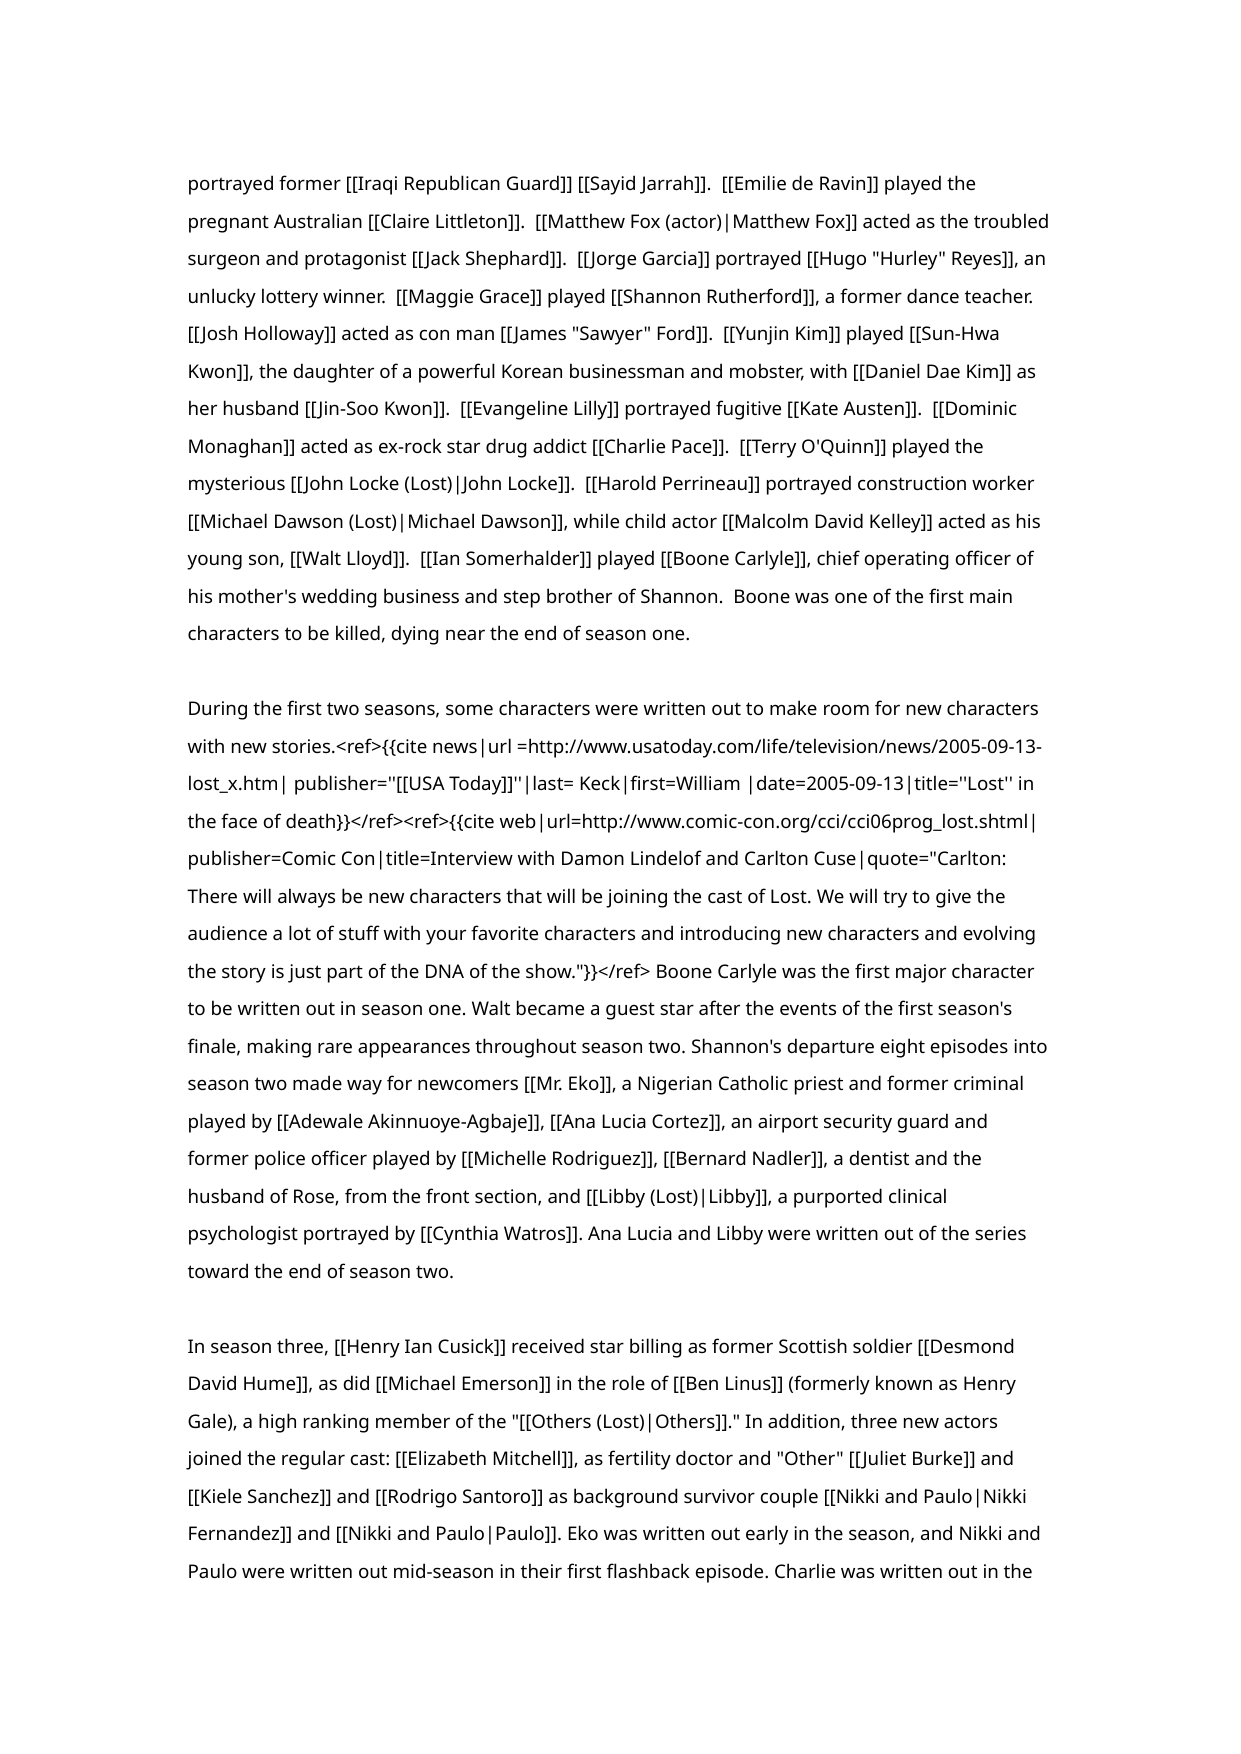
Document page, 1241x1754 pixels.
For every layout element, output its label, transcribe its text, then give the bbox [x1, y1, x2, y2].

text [187, 164, 1053, 652]
text During the first two seasons, some characters were written out to make room for new characters with new stories.<ref>{{cite news|url =http://www.usatoday.com/life/television/news/2005-09-13-lost_x.htm| publisher=''[[USA Today]]''|last= Keck|first=William |date=2005-09-13|title=''Lost'' in the face of death}}</ref><ref>{{cite web|url=http://www.comic-con.org/cci/cci06prog_lost.shtml|publisher=Comic Con|title=Interview with Damon Lindelof and Carlton Cuse|quote="Carlton: There will always be new characters that will be joining the cast of Lost. We will try to give the audience a lot of stuff with your favorite characters and introducing new characters and evolving the story is just part of the DNA of the show."}}</ref> Boone Carlyle was the first major character to be written out in season one. Walt became a guest star after the events of the first season's finale, making rare appearances throughout season two. Shannon's departure eight episodes into season two made way for newcomers [[Mr. Eko]], a Nigerian Catholic priest and former criminal played by [[Adewale Akinnuoye-Agbaje]], [[Ana Lucia Cortez]], an airport security guard and former police officer played by [[Michelle Rodriguez]], [[Bernard Nadler]], a dentist and the husband of Rose, from the front section, and [[Libby (Lost)|Libby]], a purported clinical psychologist portrayed by [[Cynthia Watros]]. Ana Lucia and Libby were written out of the series toward the end of season two. [187, 689, 1053, 1289]
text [187, 1327, 1053, 1589]
